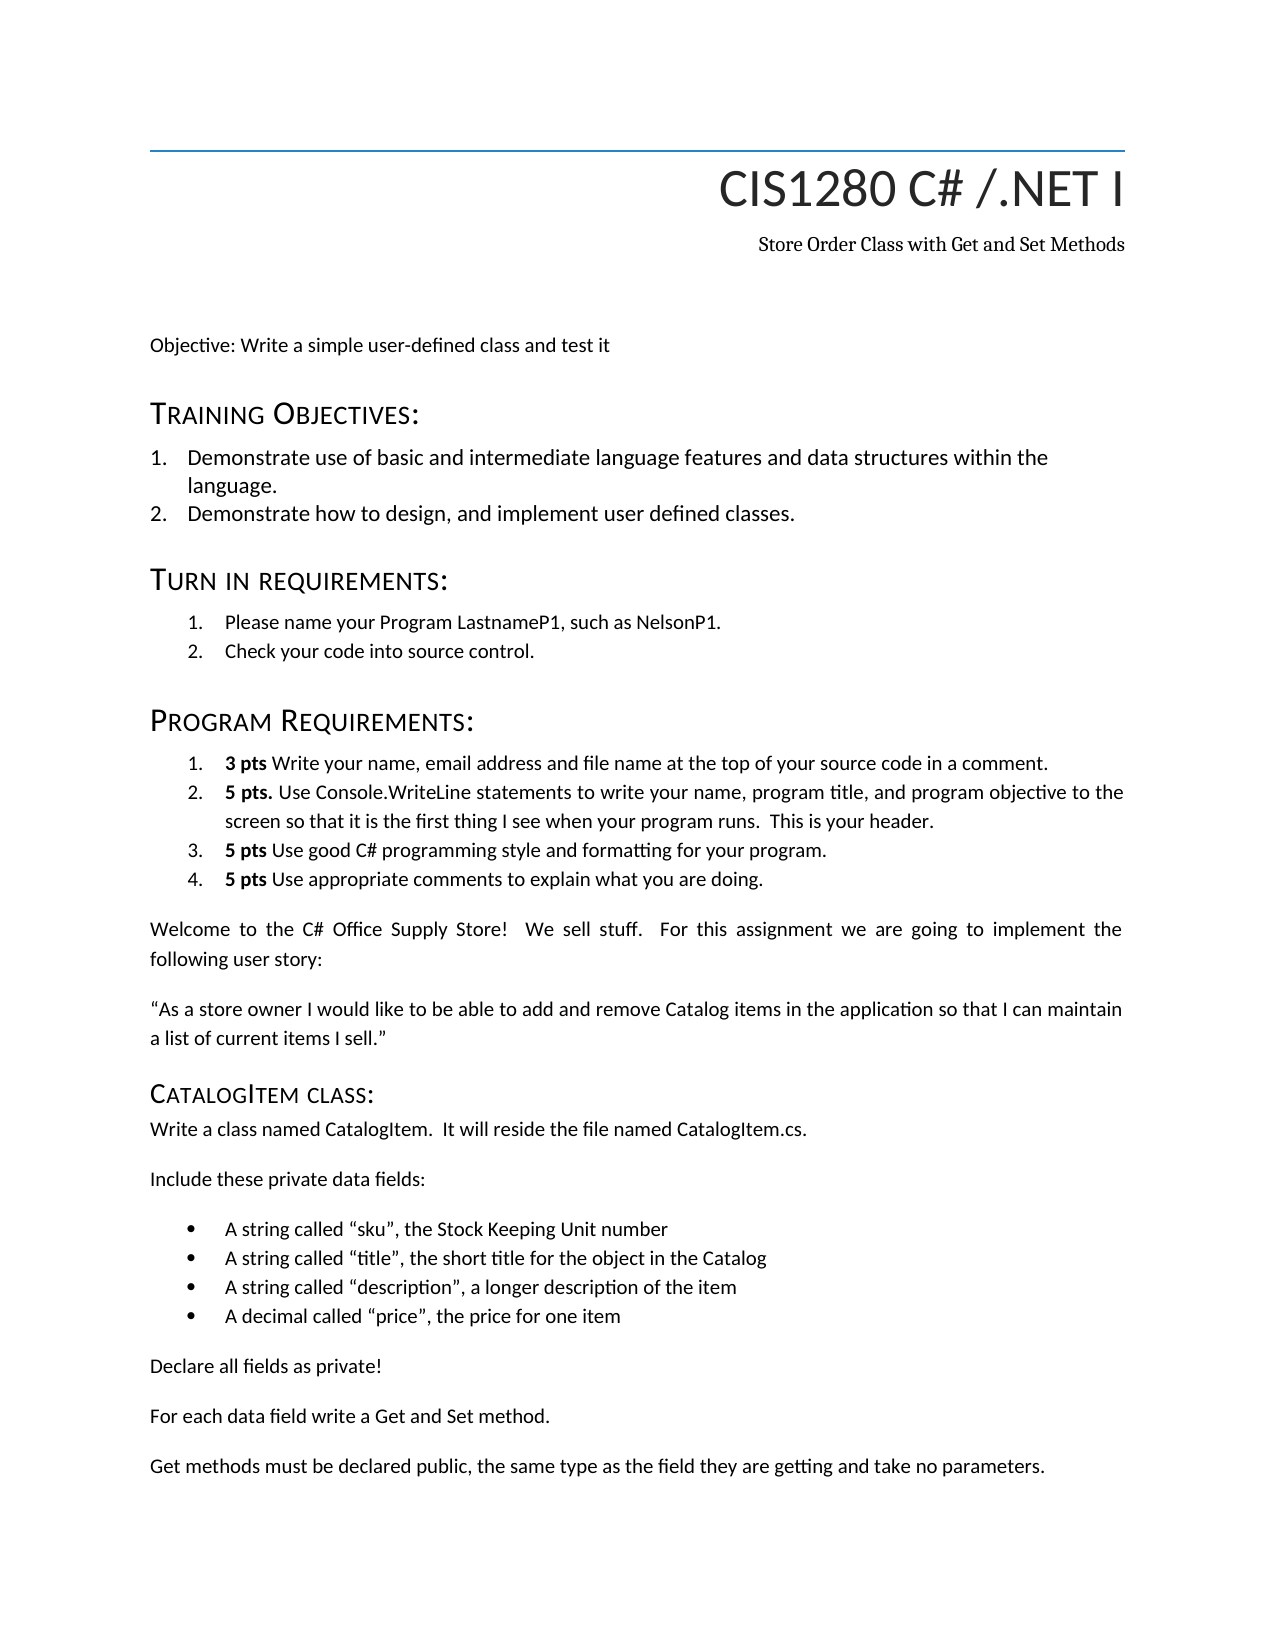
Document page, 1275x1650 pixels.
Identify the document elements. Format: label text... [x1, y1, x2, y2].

list A string called “description”, a longer description of the item [187, 1274, 1125, 1299]
list A decimal called “price”, the price for one item [187, 1303, 1125, 1329]
list 5 pts Use appropriate comments to explain what you are doing. [187, 867, 1125, 892]
text Include these private data fields: [150, 1166, 1125, 1191]
list A string called “sku”, the Stock Keeping Unit number [187, 1216, 1125, 1241]
text Write a class named CatalogItem. It will reside the file named CatalogItem.cs. [150, 1116, 1125, 1141]
list Demonstrate how to design, and implement user defined classes. [150, 499, 1125, 527]
list A string called “title”, the short title for the object in the Catalog [187, 1245, 1125, 1270]
title CIS1280 C# /.NET I [150, 152, 1125, 220]
subtitle Store Order Class with Get and Set Methods [150, 233, 1125, 257]
subtitle Turn in requirements: [150, 558, 1125, 599]
subtitle CatalogItem class: [150, 1075, 1125, 1111]
list 5 pts. Use Console.WriteLine statements to write your name, program title, and program objective to the screen so that it is the first thing I see when your program runs. This is your header. [187, 779, 1125, 834]
text Welcome to the C# Office Supply Store! We sell stuff. For this assignment we are going to implement the following user story: [150, 917, 1125, 971]
text For each data field write a Get and Set method. [150, 1403, 1125, 1429]
text Get methods must be declared public, the same type as the field they are getting and take no parameters. [150, 1453, 1125, 1479]
subtitle Program Requirements: [150, 699, 1125, 740]
list Demonstrate use of basic and intermediate language features and data structures within the language. [150, 443, 1125, 499]
subtitle Training Objectives: [150, 392, 1125, 433]
list Check your code into source control. [187, 638, 1125, 664]
text “As a store owner I would like to be able to add and remove Catalog items in the application so that I can maintain a list of current items I sell.” [150, 996, 1125, 1050]
list Please name your Program LastnameP1, such as NelsonP1. [187, 609, 1125, 635]
text Objective: Write a simple user-defined class and test it [150, 332, 1125, 357]
text Declare all fields as private! [150, 1353, 1125, 1379]
list 5 pts Use good C# programming style and formatting for your program. [187, 837, 1125, 863]
list 3 pts Write your name, email address and file name at the top of your source code in a comment. [187, 750, 1125, 775]
